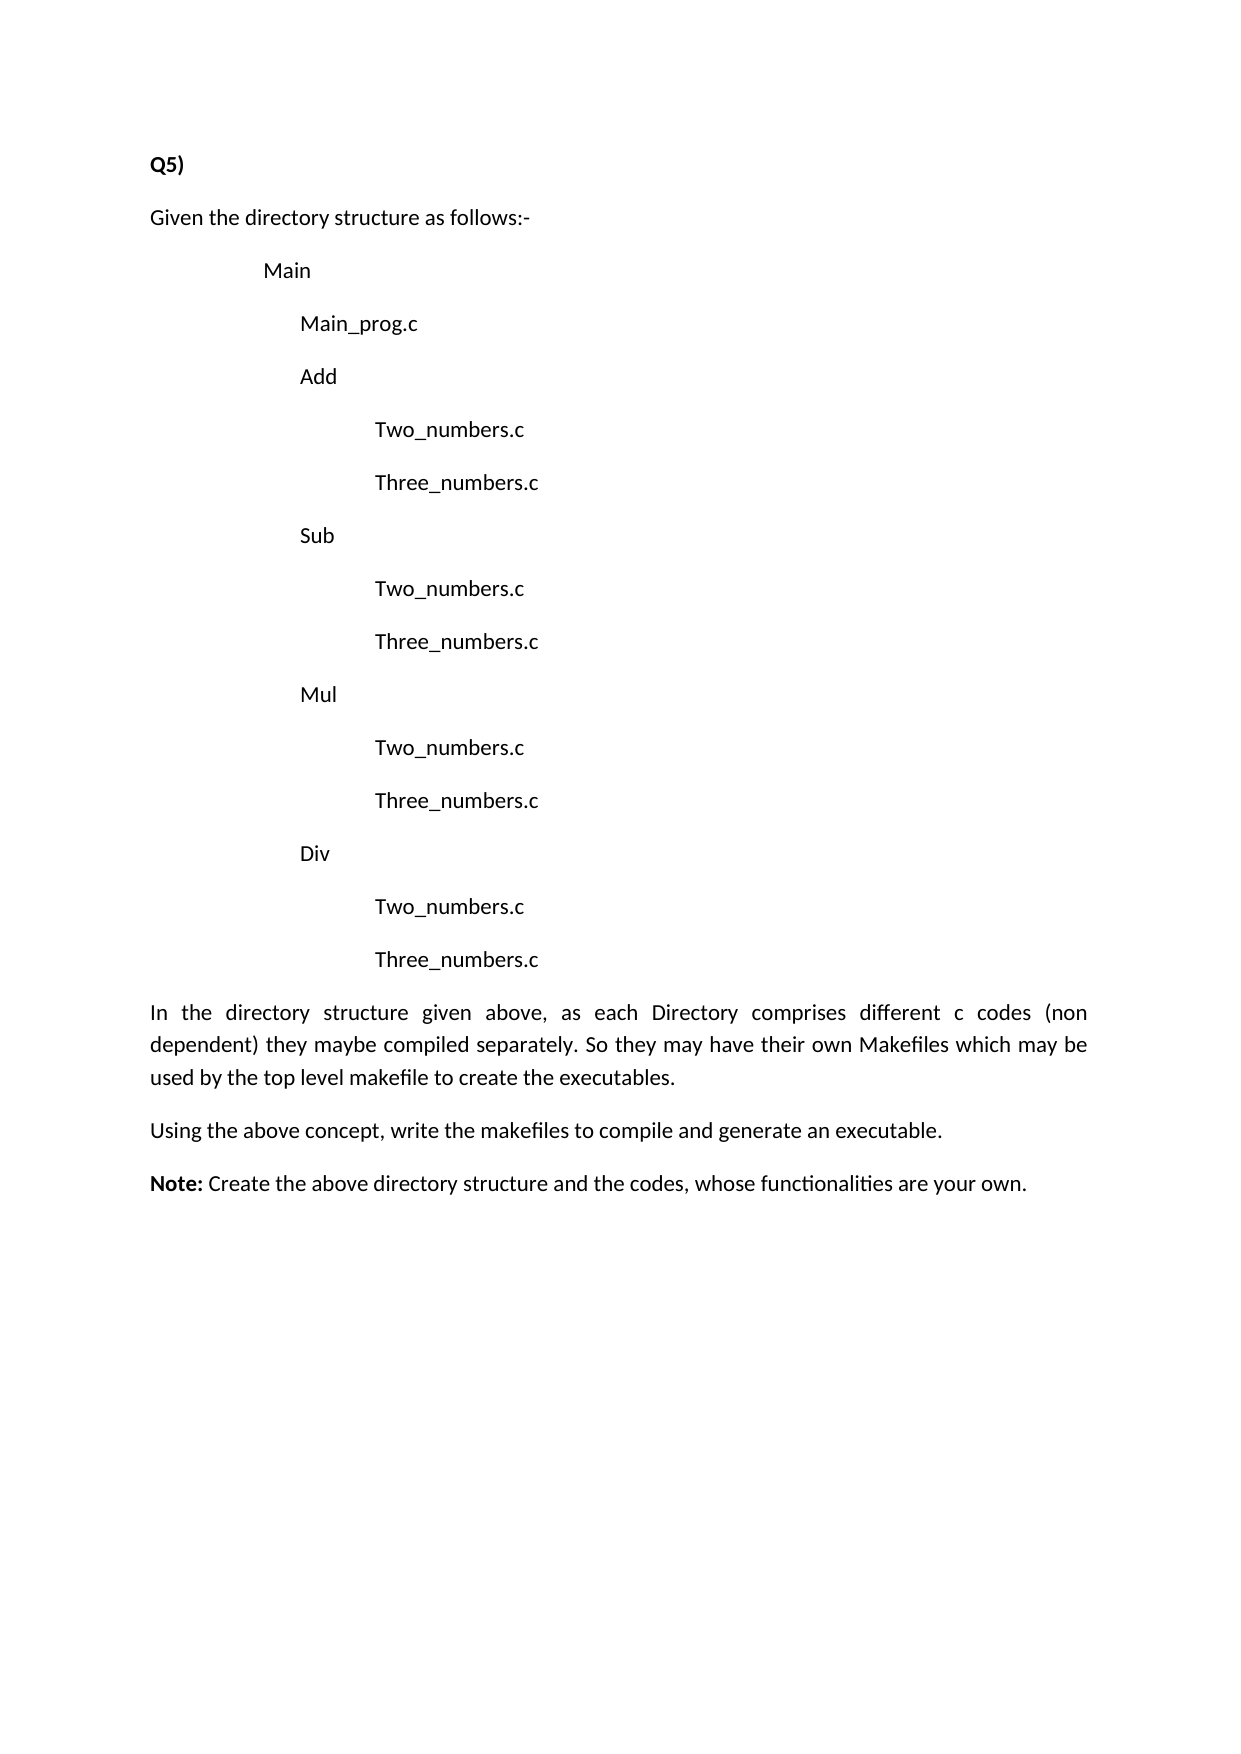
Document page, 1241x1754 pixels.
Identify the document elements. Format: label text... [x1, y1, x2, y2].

text Given the directory structure as follows:- [150, 203, 1090, 231]
text Two_numbers.c [150, 415, 1090, 443]
text Two_numbers.c [150, 574, 1090, 602]
text Three_numbers.c [150, 945, 1090, 973]
text Two_numbers.c [150, 892, 1090, 920]
text Using the above concept, write the makefiles to compile and generate an executable. [150, 1116, 1090, 1144]
text Three_numbers.c [150, 786, 1090, 814]
text Q5) [150, 150, 1090, 178]
text Two_numbers.c [150, 733, 1090, 761]
text Sub [150, 521, 1090, 549]
text Main_prog.c [150, 309, 1090, 337]
text Three_numbers.c [150, 627, 1090, 655]
text In the directory structure given above, as each Directory comprises different c codes (non dependent) they maybe compiled separately. So they may have their own Makefiles which may be used by the top level makefile to create the executables. [150, 998, 1090, 1091]
text Three_numbers.c [150, 468, 1090, 496]
text Add [150, 362, 1090, 390]
text Main [150, 256, 1090, 284]
text Note: Create the above directory structure and the codes, whose functionalities are your own. [150, 1169, 1090, 1197]
text Mul [150, 680, 1090, 708]
text Div [150, 839, 1090, 867]
